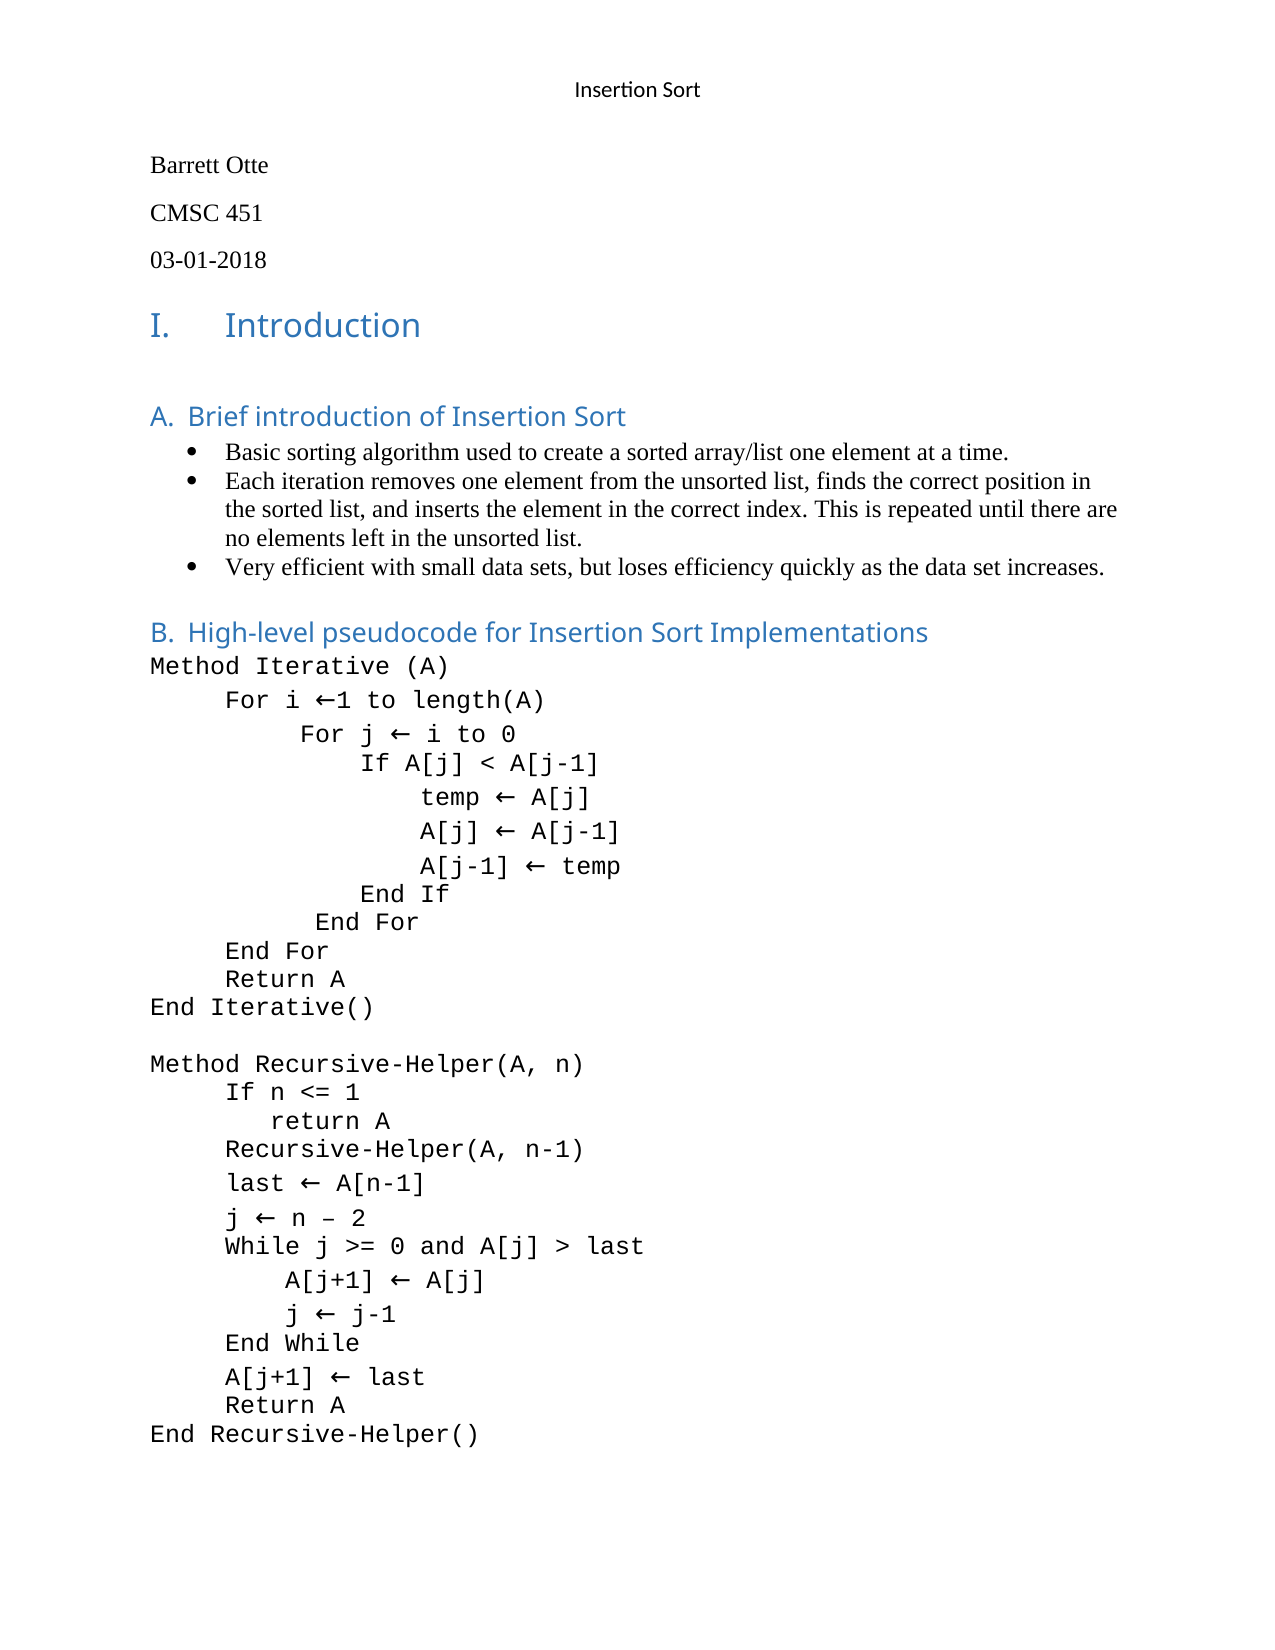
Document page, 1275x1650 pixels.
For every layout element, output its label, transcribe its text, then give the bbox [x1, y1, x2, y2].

text End For [225, 910, 1125, 938]
text A[j+1] A[j] [150, 1262, 1125, 1296]
text 03-01-2018 [150, 245, 1125, 274]
text For j i to 0 [225, 716, 1125, 750]
text A[j-1] temp [225, 847, 1125, 882]
text j j-1 [150, 1296, 1125, 1330]
list Basic sorting algorithm used to create a sorted array/list one element at a time. [187, 437, 1125, 466]
text End Iterative() [150, 995, 1125, 1023]
text End For [225, 938, 1125, 967]
text If A[j] < A[j-1] [225, 750, 1125, 779]
text Return A [150, 1393, 1125, 1421]
subtitle High-level pseudocode for Insertion Sort Implementations [150, 614, 1125, 651]
text temp A[j] [225, 779, 1125, 813]
text CMSC 451 [150, 198, 1125, 226]
text If n <= 1 [150, 1080, 1125, 1108]
list Very efficient with small data sets, but loses efficiency quickly as the data set increases. [187, 552, 1125, 581]
text A[j] A[j-1] [225, 813, 1125, 847]
text A[j+1] last [150, 1359, 1125, 1393]
text Method Iterative (A) [150, 653, 1125, 682]
text j n – 2 [150, 1199, 1125, 1233]
text Return A [225, 967, 1125, 995]
text Recursive-Helper(A, n-1) [150, 1137, 1125, 1165]
text End While [150, 1330, 1125, 1359]
subtitle Introduction [150, 301, 1125, 347]
text Method Recursive-Helper(A, n) [150, 1052, 1125, 1080]
subtitle Brief introduction of Insertion Sort [150, 397, 1125, 434]
text End Recursive-Helper() [150, 1421, 1125, 1449]
text last A[n-1] [150, 1165, 1125, 1199]
text While j >= 0 and A[j] > last [150, 1233, 1125, 1262]
text return A [150, 1108, 1125, 1137]
list Each iteration removes one element from the unsorted list, finds the correct position in the sorted list, and inserts the element in the correct index. This is repeated until there are no elements left in the unsorted list. [187, 466, 1125, 552]
text For i 1 to length(A) [225, 682, 1125, 716]
text End If [225, 882, 1125, 910]
text Barrett Otte [150, 150, 1125, 179]
